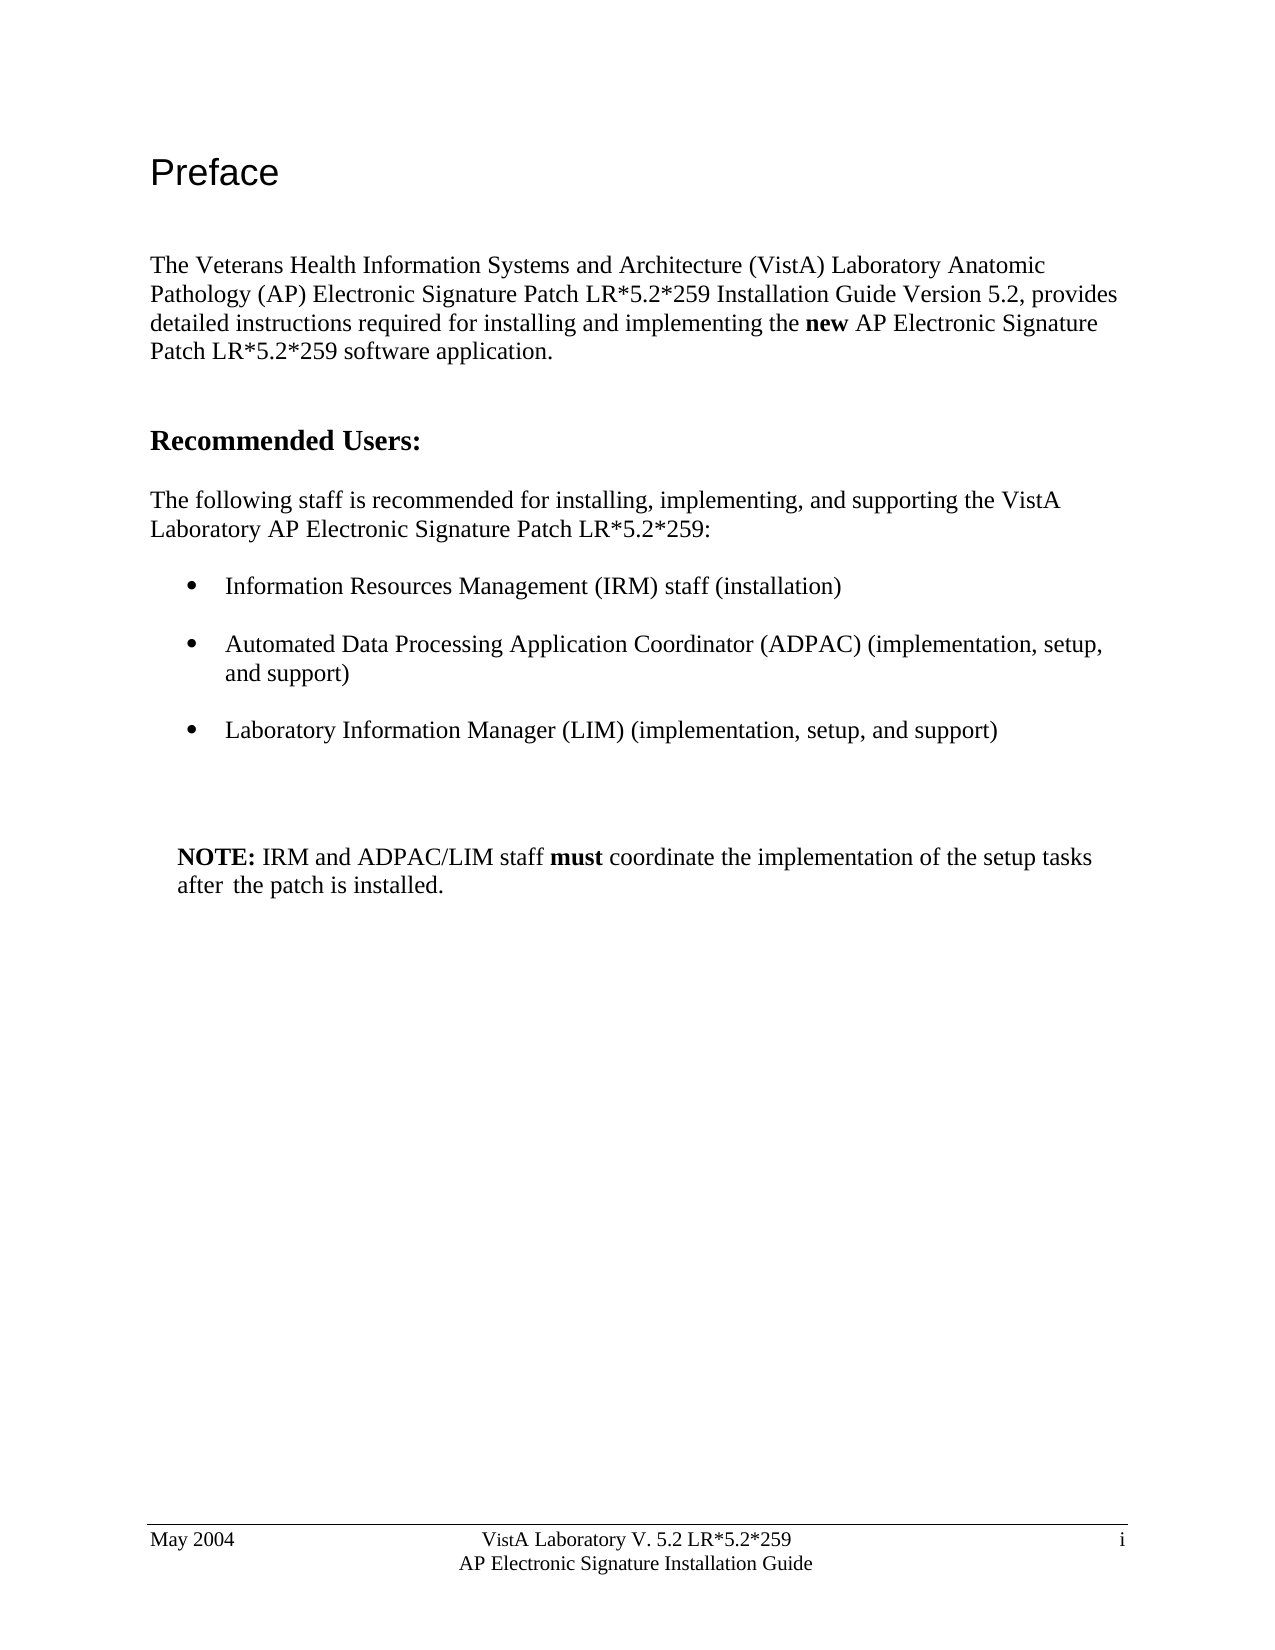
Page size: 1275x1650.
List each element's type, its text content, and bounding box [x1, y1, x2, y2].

text The Veterans Health Information Systems and Architecture (VistA) Laboratory Anatomic Pathology (AP) Electronic Signature Patch LR*5.2*259 Installation Guide Version 5.2, provides detailed instructions required for installing and implementing the new AP Electronic Signature Patch LR*5.2*259 software application. [150, 250, 1124, 365]
text The following staff is recommended for installing, implementing, and supporting the VistA Laboratory AP Electronic Signature Patch LR*5.2*259: [150, 485, 1124, 543]
subtitle Recommended Users: [150, 423, 1148, 457]
list Laboratory Information Manager (LIM) (implementation, setup, and support) [187, 715, 1148, 744]
list Automated Data Processing Application Coordinator (ADPAC) (implementation, setup, and support) [187, 629, 1106, 686]
subtitle Preface [150, 150, 1148, 193]
list Information Resources Management (IRM) staff (installation) [187, 571, 1148, 600]
